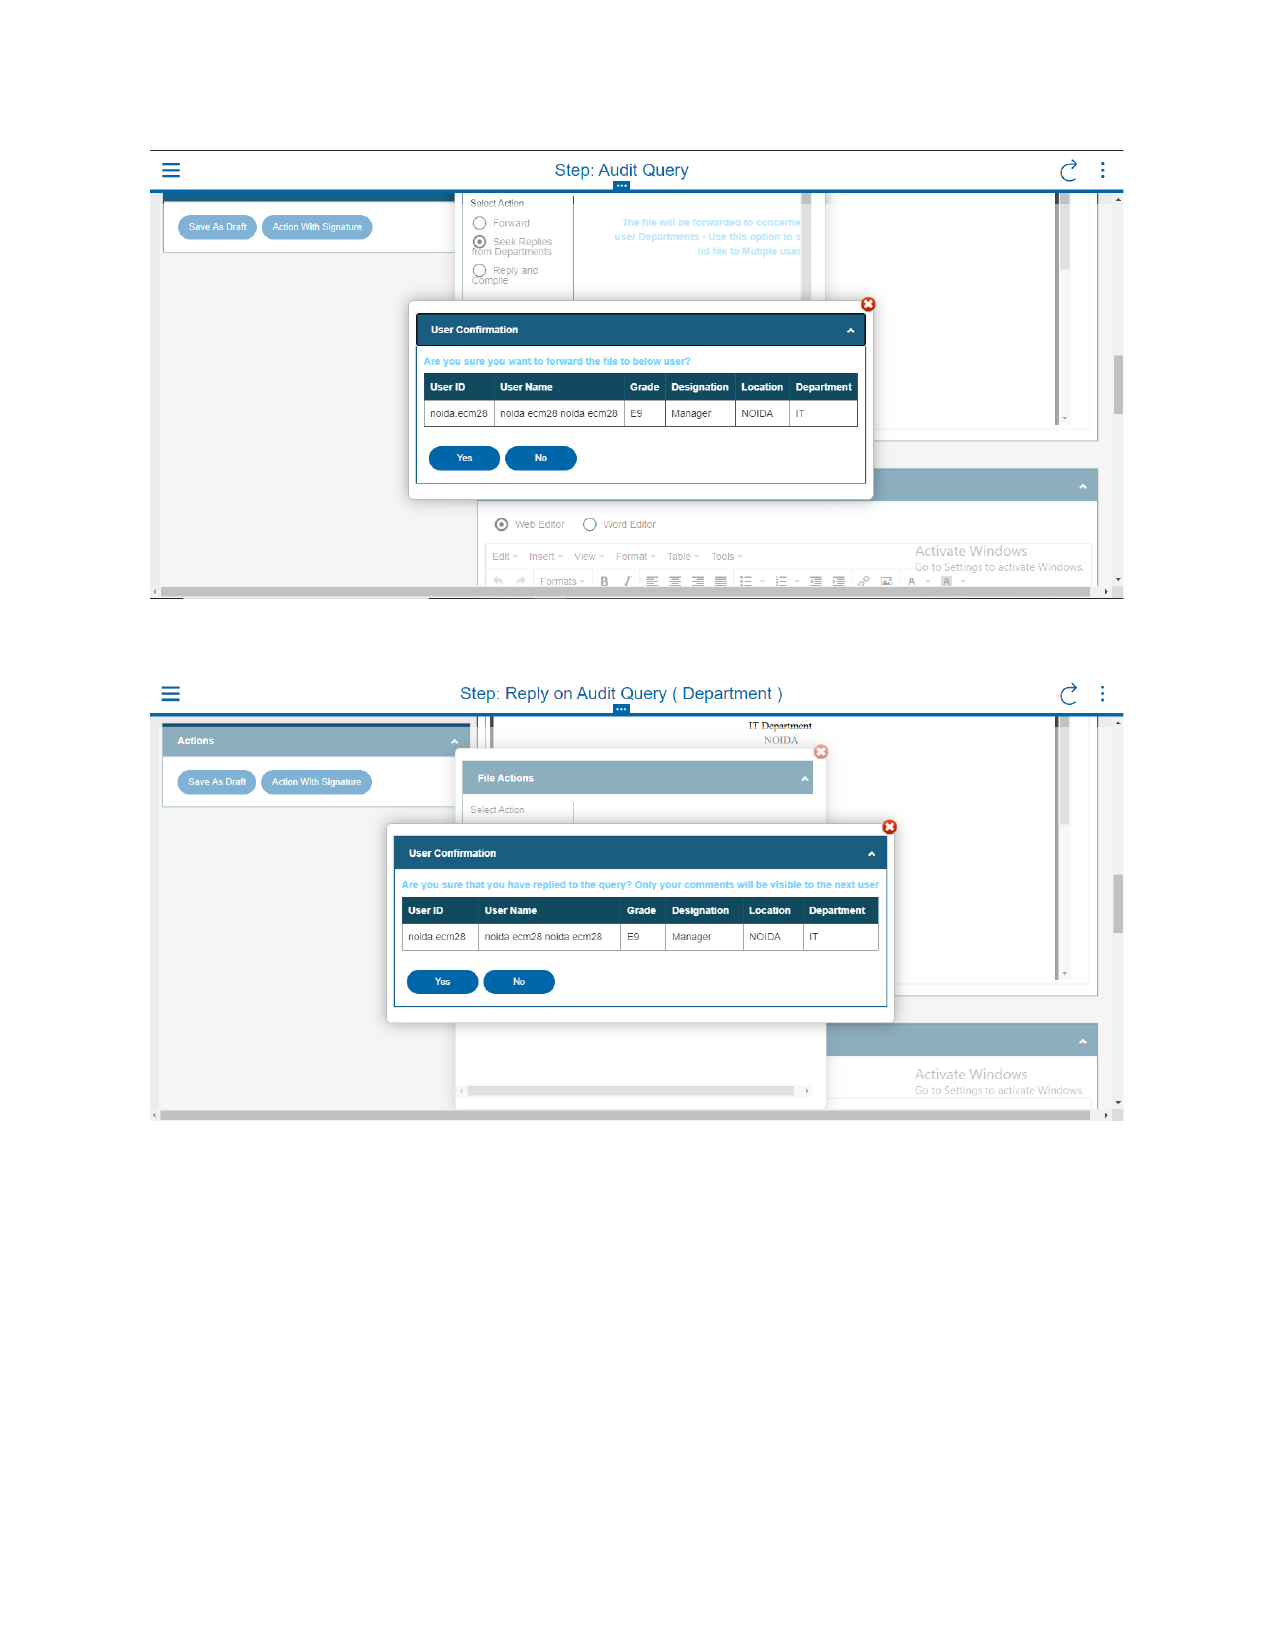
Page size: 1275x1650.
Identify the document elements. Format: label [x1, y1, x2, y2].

picture [150, 676, 1124, 1121]
picture [150, 150, 1124, 599]
